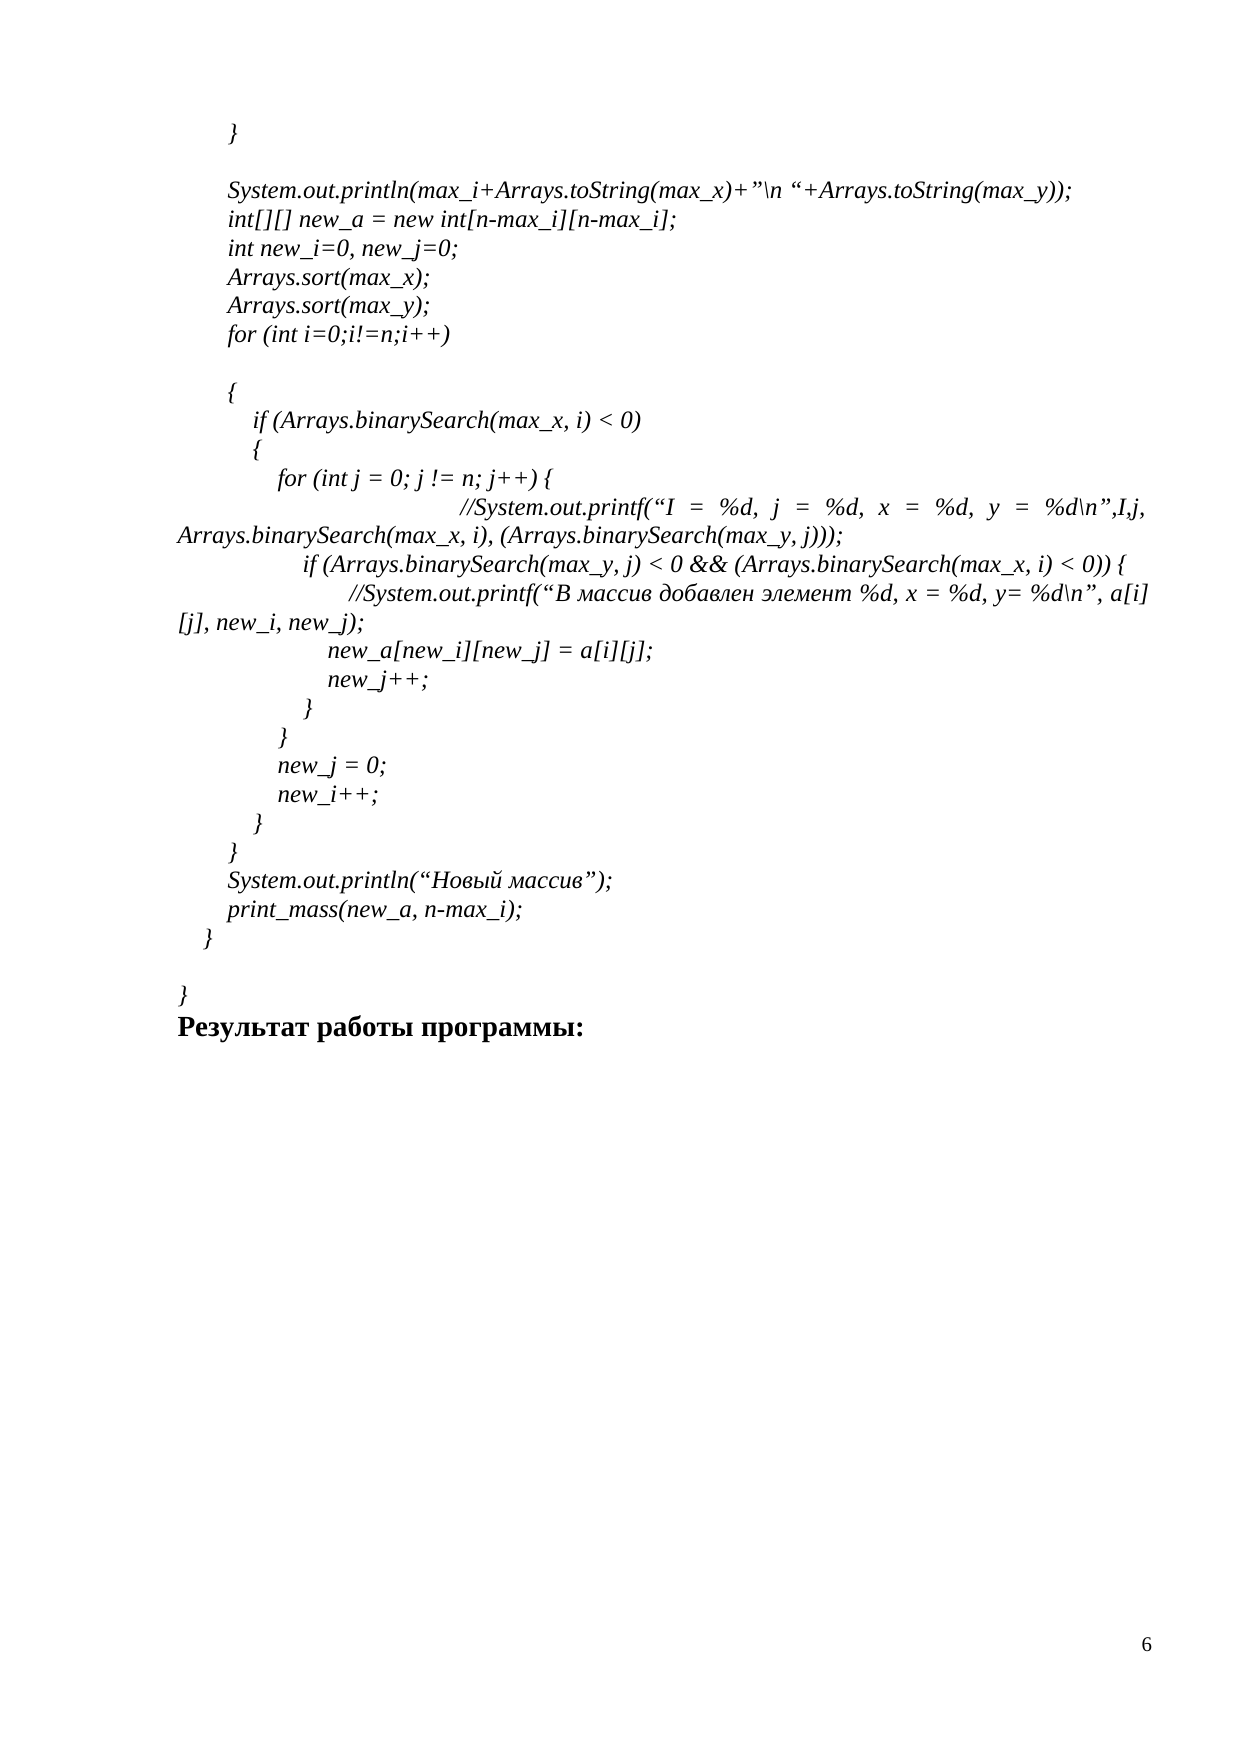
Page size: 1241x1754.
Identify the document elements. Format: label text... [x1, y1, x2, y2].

text new_j++; [177, 664, 1152, 693]
text } [177, 118, 1152, 147]
text if (Arrays.binarySearch(max_x, i) < 0) [177, 406, 1152, 434]
text Результат работы программы: [177, 1009, 1152, 1043]
text Arrays.sort(max_x); [177, 262, 1152, 291]
text } [177, 923, 1152, 952]
text int new_i=0, new_j=0; [177, 233, 1152, 262]
text new_j = 0; [177, 751, 1152, 779]
text { [177, 377, 1152, 406]
text } [177, 808, 1152, 837]
text } [177, 981, 1152, 1009]
text for (int i=0;i!=n;i++) [177, 319, 1152, 348]
text } [177, 837, 1152, 866]
text for (int j = 0; j != n; j++) { [177, 463, 1152, 492]
text //System.out.printf(“I = %d, j = %d, x = %d, y = %d\n”,I,j, Arrays.binarySearch(max_x, i), (Arrays.binarySearch(max_y, j))); [177, 492, 1152, 549]
text new_i++; [177, 779, 1152, 808]
text Arrays.sort(max_y); [177, 291, 1152, 319]
text //System.out.printf(“В массив добавлен элемент %d, x = %d, y= %d\n”, a[i][j], new_i, new_j); [177, 578, 1152, 636]
text if (Arrays.binarySearch(max_y, j) < 0 && (Arrays.binarySearch(max_x, i) < 0)) { [177, 549, 1152, 578]
text print_mass(new_a, n-max_i); [177, 894, 1152, 923]
text } [177, 722, 1152, 751]
text } [177, 693, 1152, 722]
text int[][] new_a = new int[n-max_i][n-max_i]; [177, 204, 1152, 233]
text new_a[new_i][new_j] = a[i][j]; [177, 636, 1152, 664]
text { [177, 434, 1152, 463]
text System.out.println(“Новый массив”); [177, 866, 1152, 894]
text System.out.println(max_i+Arrays.toString(max_x)+”\n “+Arrays.toString(max_y)); [177, 176, 1152, 204]
